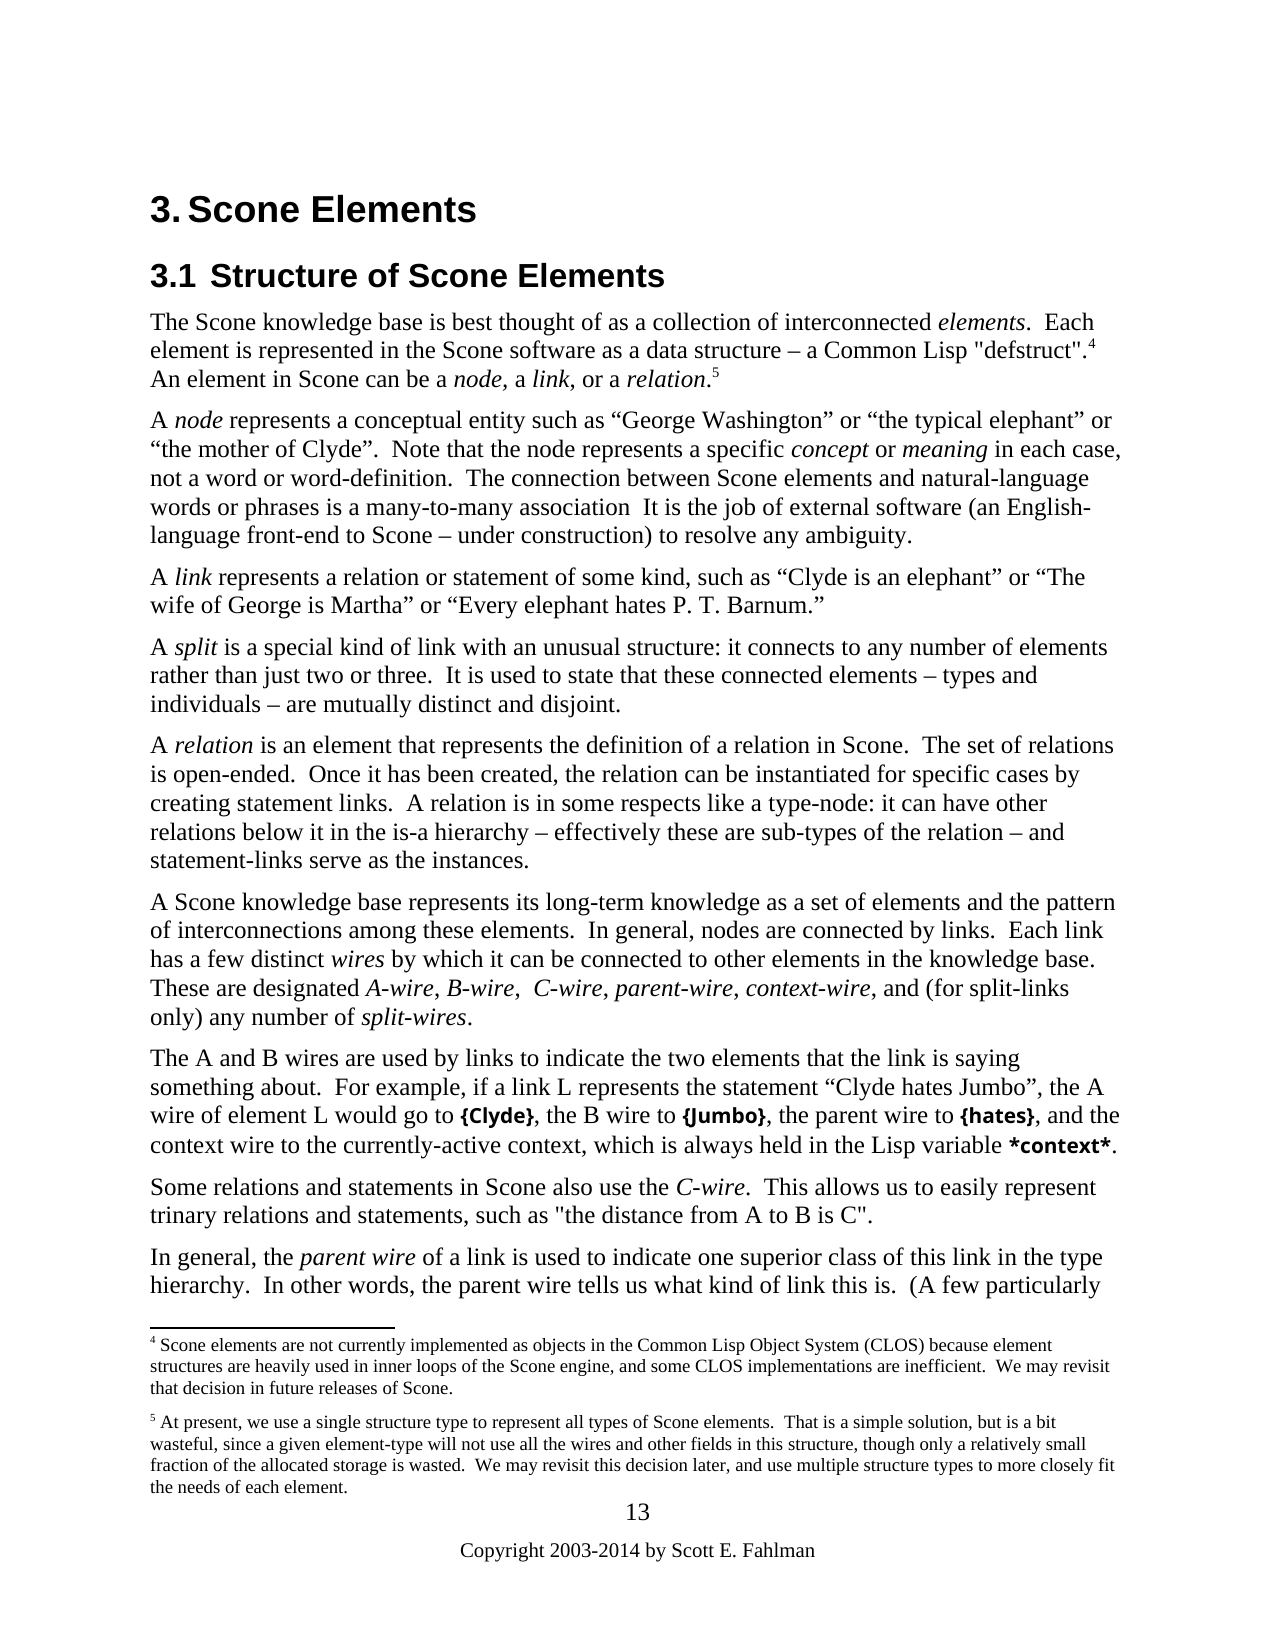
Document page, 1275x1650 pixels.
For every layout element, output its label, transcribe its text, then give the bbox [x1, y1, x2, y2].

text A split is a special kind of link with an unusual structure: it connects to any number of elements rather than just two or three. It is used to state that these connected elements – types and individuals – are mutually distinct and disjoint. [150, 632, 1125, 718]
text A link represents a relation or statement of some kind, such as “Clyde is an elephant” or “The wife of George is Martha” or “Every elephant hates P. T. Barnum.” [150, 562, 1125, 619]
subtitle Scone Elements [150, 187, 1125, 231]
text Some relations and statements in Scone also use the C-wire. This allows us to easily represent trinary relations and statements, such as "the distance from A to B is C". [150, 1172, 1125, 1229]
subtitle Structure of Scone Elements [150, 256, 1125, 294]
text A Scone knowledge base represents its long-term knowledge as a set of elements and the pattern of interconnections among these elements. In general, nodes are connected by links. Each link has a few distinct wires by which it can be connected to other elements in the knowledge base. These are designated A-wire, B-wire, C-wire, parent-wire, context-wire, and (for split-links only) any number of split-wires. [150, 887, 1125, 1030]
text A relation is an element that represents the definition of a relation in Scone. The set of relations is open-ended. Once it has been created, the relation can be instantiated for specific cases by creating statement links. A relation is in some respects like a type-node: it can have other relations below it in the is-a hierarchy – effectively these are sub-types of the relation – and statement-links serve as the instances. [150, 730, 1125, 874]
text The Scone knowledge base is best thought of as a collection of interconnected elements. Each element is represented in the Scone software as a data structure – a Common Lisp "defstruct". An element in Scone can be a node, a link, or a relation. [150, 307, 1125, 393]
text The A and B wires are used by links to indicate the two elements that the link is saying something about. For example, if a link L represents the statement “Clyde hates Jumbo”, the A wire of element L would go to {Clyde}, the B wire to {Jumbo}, the parent wire to {hates}, and the context wire to the currently-active context, which is always held in the Lisp variable *context*. [150, 1043, 1125, 1159]
text A node represents a conceptual entity such as “George Washington” or “the typical elephant” or “the mother of Clyde”. Note that the node represents a specific concept or meaning in each case, not a word or word-definition. The connection between Scone elements and natural-language words or phrases is a many-to-many association It is the job of external software (an English-language front-end to Scone – under construction) to resolve any ambiguity. [150, 405, 1125, 549]
